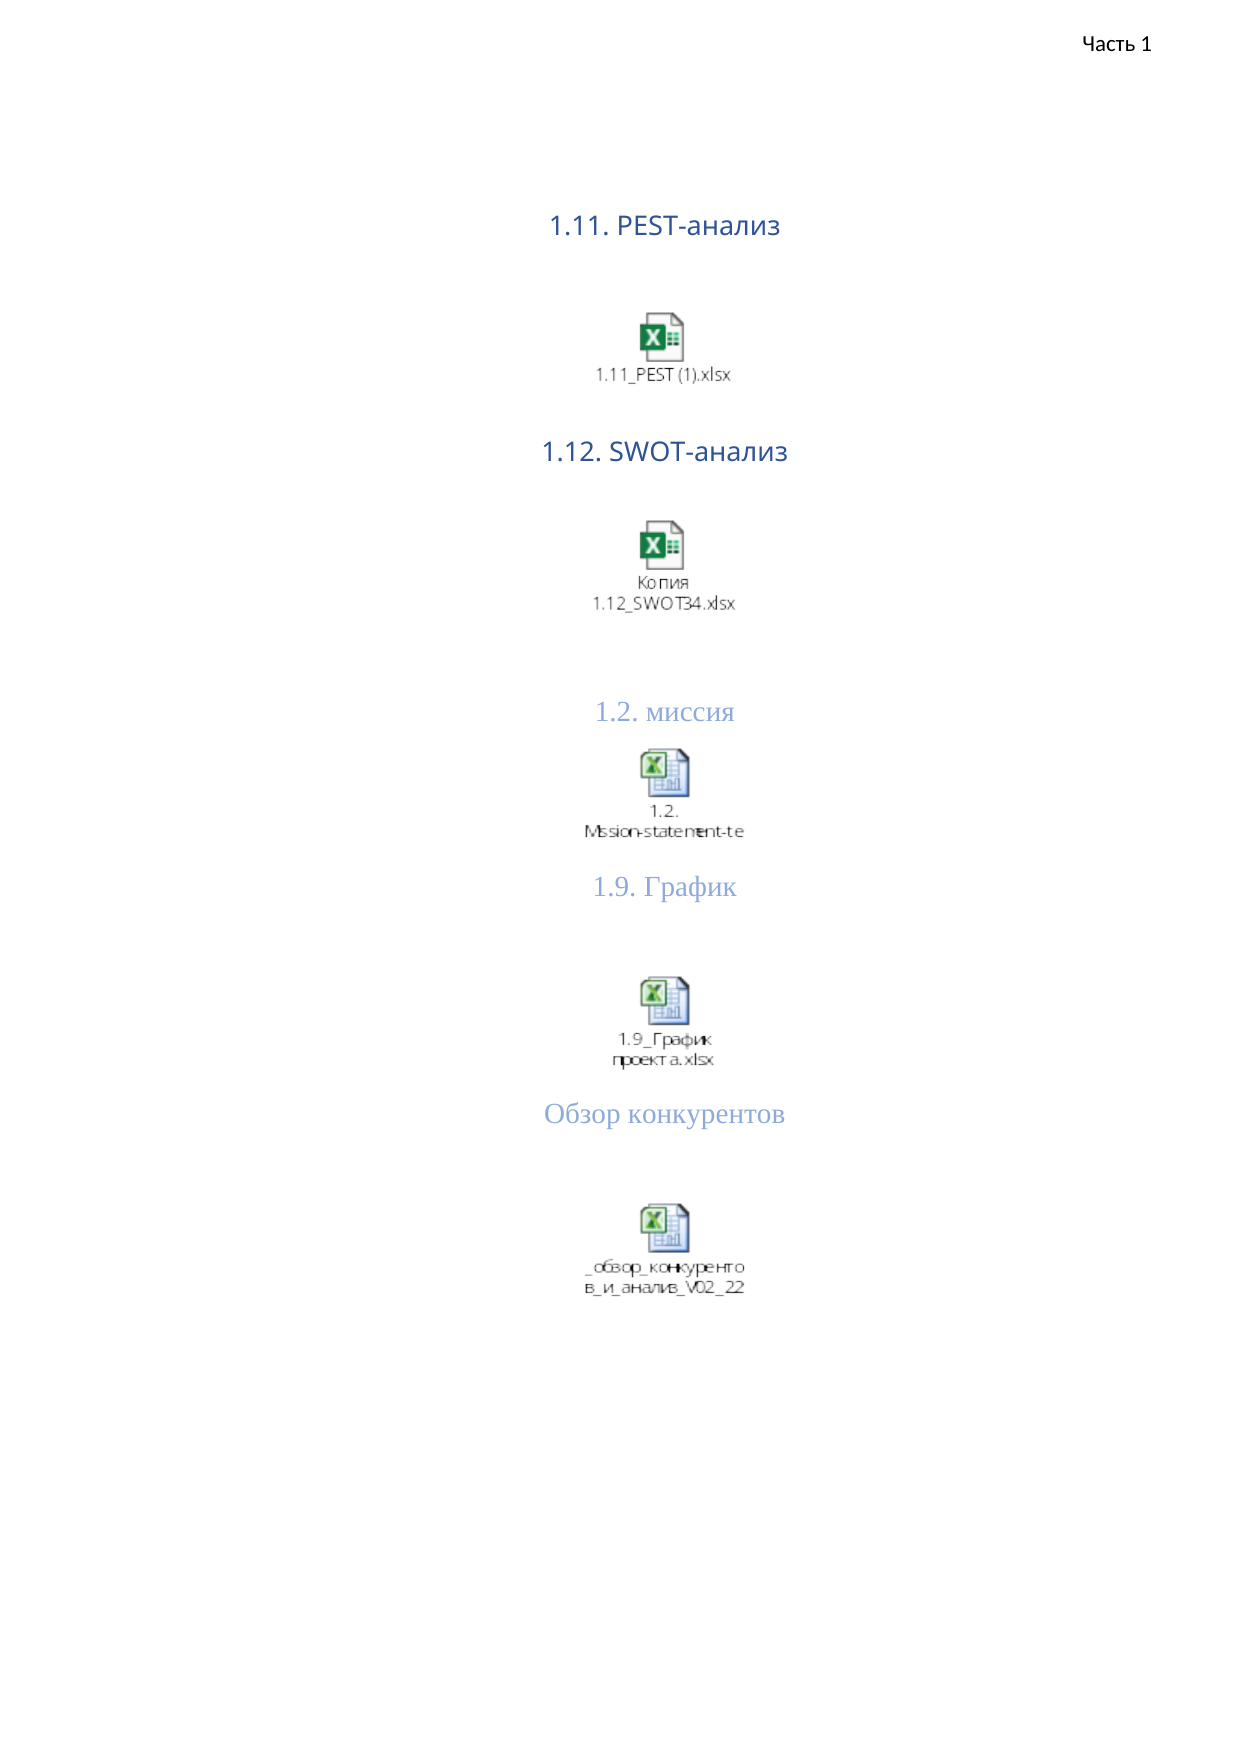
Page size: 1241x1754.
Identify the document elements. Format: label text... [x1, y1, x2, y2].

text 1.9. График [177, 869, 1152, 902]
subtitle 1.12. SWOT-анализ [177, 432, 1152, 469]
text Обзор конкурентов [177, 1096, 1152, 1130]
subtitle 1.11. PEST-анализ [177, 206, 1152, 243]
text 1.2. миссия [177, 694, 1152, 728]
